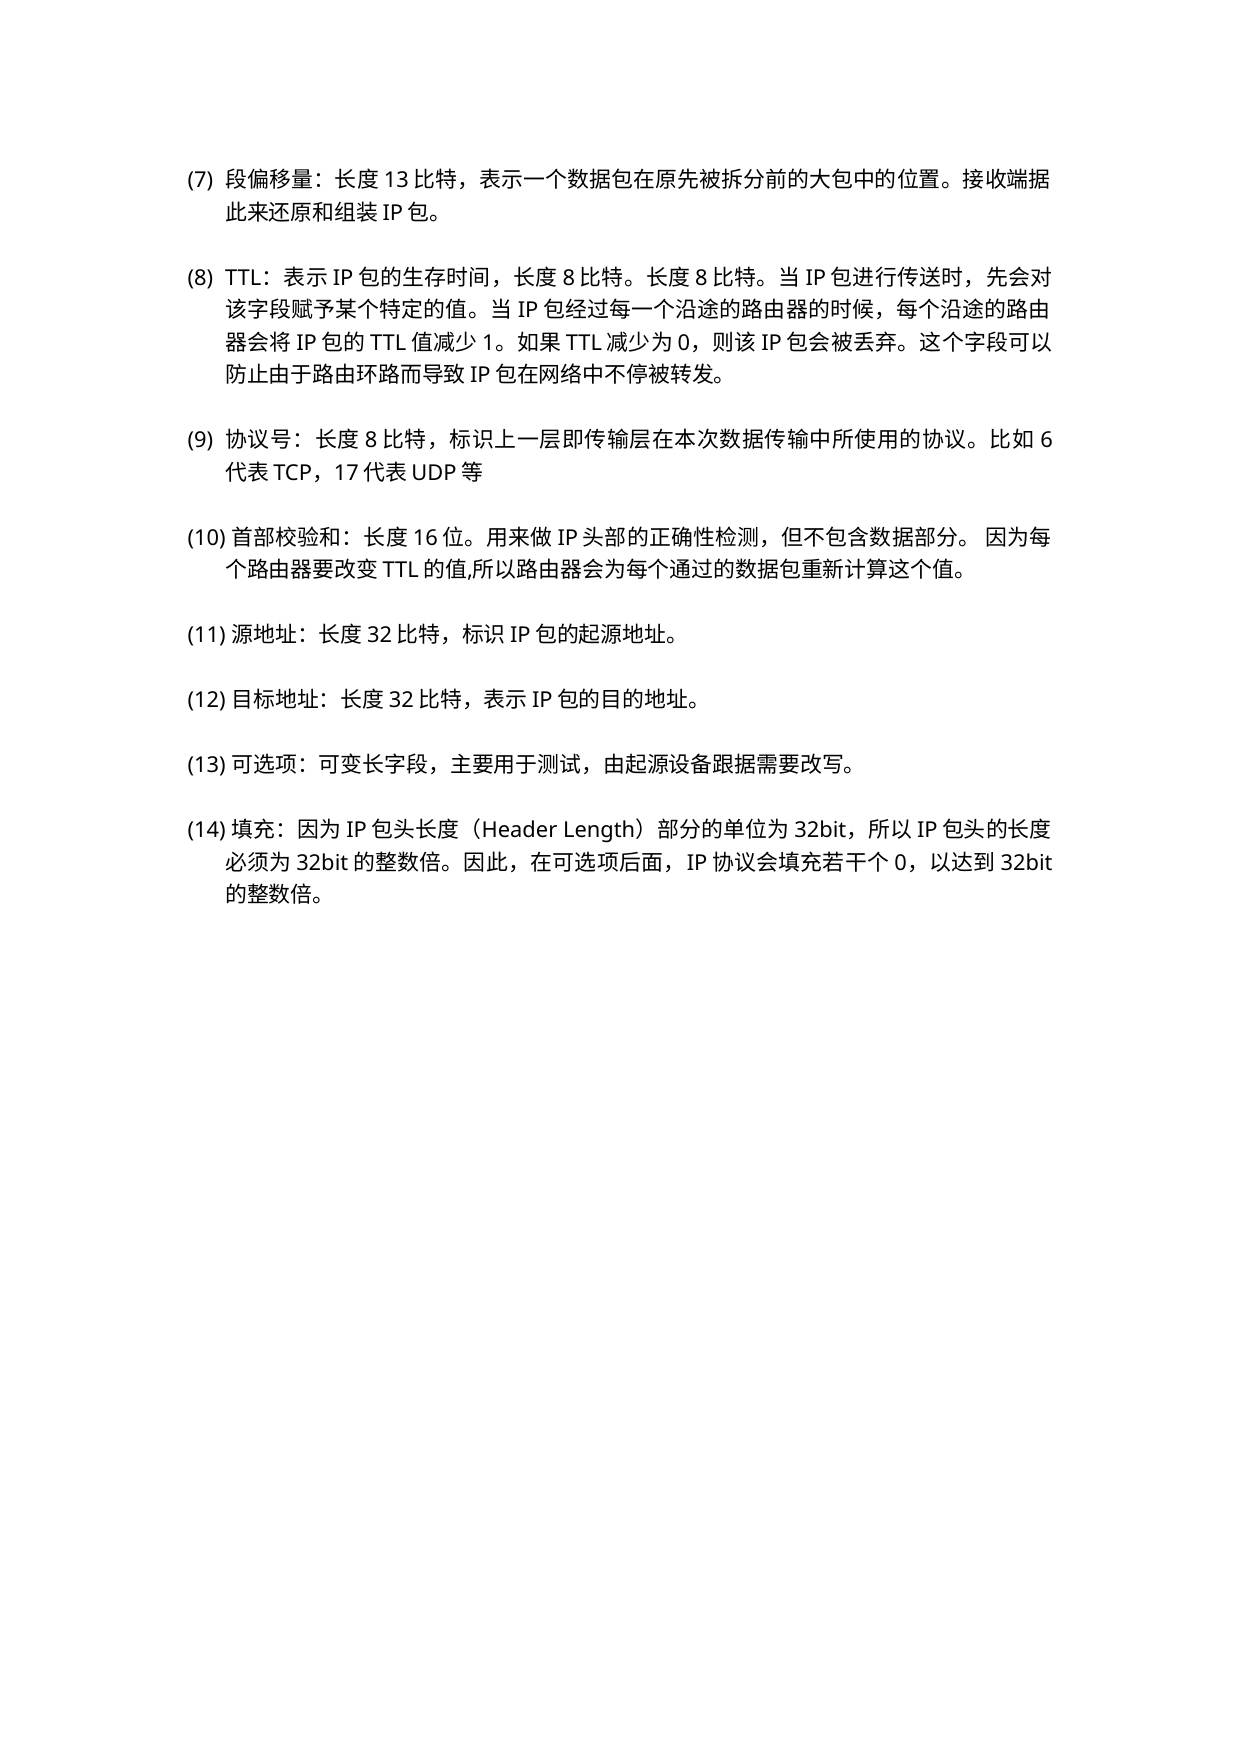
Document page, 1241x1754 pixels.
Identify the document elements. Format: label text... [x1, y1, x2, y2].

list 可选项：可变长字段，主要用于测试，由起源设备跟据需要改写。 [187, 747, 1053, 779]
list TTL：表示IP包的生存时间，长度8比特。长度8比特。当IP包进行传送时，先会对该字段赋予某个特定的值。当IP包经过每一个沿途的路由器的时候，每个沿途的路由器会将IP包的TTL值减少1。如果TTL减少为0，则该IP包会被丢弃。这个字段可以防止由于路由环路而导致IP包在网络中不停被转发。 [187, 259, 1053, 389]
list 协议号：长度8比特，标识上一层即传输层在本次数据传输中所使用的协议。比如6代表TCP，17代表UDP等 [187, 422, 1053, 487]
list 首部校验和：长度16位。用来做IP头部的正确性检测，但不包含数据部分。 因为每个路由器要改变TTL的值,所以路由器会为每个通过的数据包重新计算这个值。 [187, 519, 1053, 584]
list 目标地址：长度32比特，表示IP包的目的地址。 [187, 682, 1053, 714]
list 源地址：长度32比特，标识IP包的起源地址。 [187, 617, 1053, 649]
list 填充：因为IP包头长度（Header Length）部分的单位为32bit，所以IP包头的长度必须为32bit的整数倍。因此，在可选项后面，IP协议会填充若干个0，以达到32bit的整数倍。 [187, 812, 1053, 909]
list 段偏移量：长度13比特，表示一个数据包在原先被拆分前的大包中的位置。接收端据此来还原和组装IP包。 [187, 162, 1053, 227]
